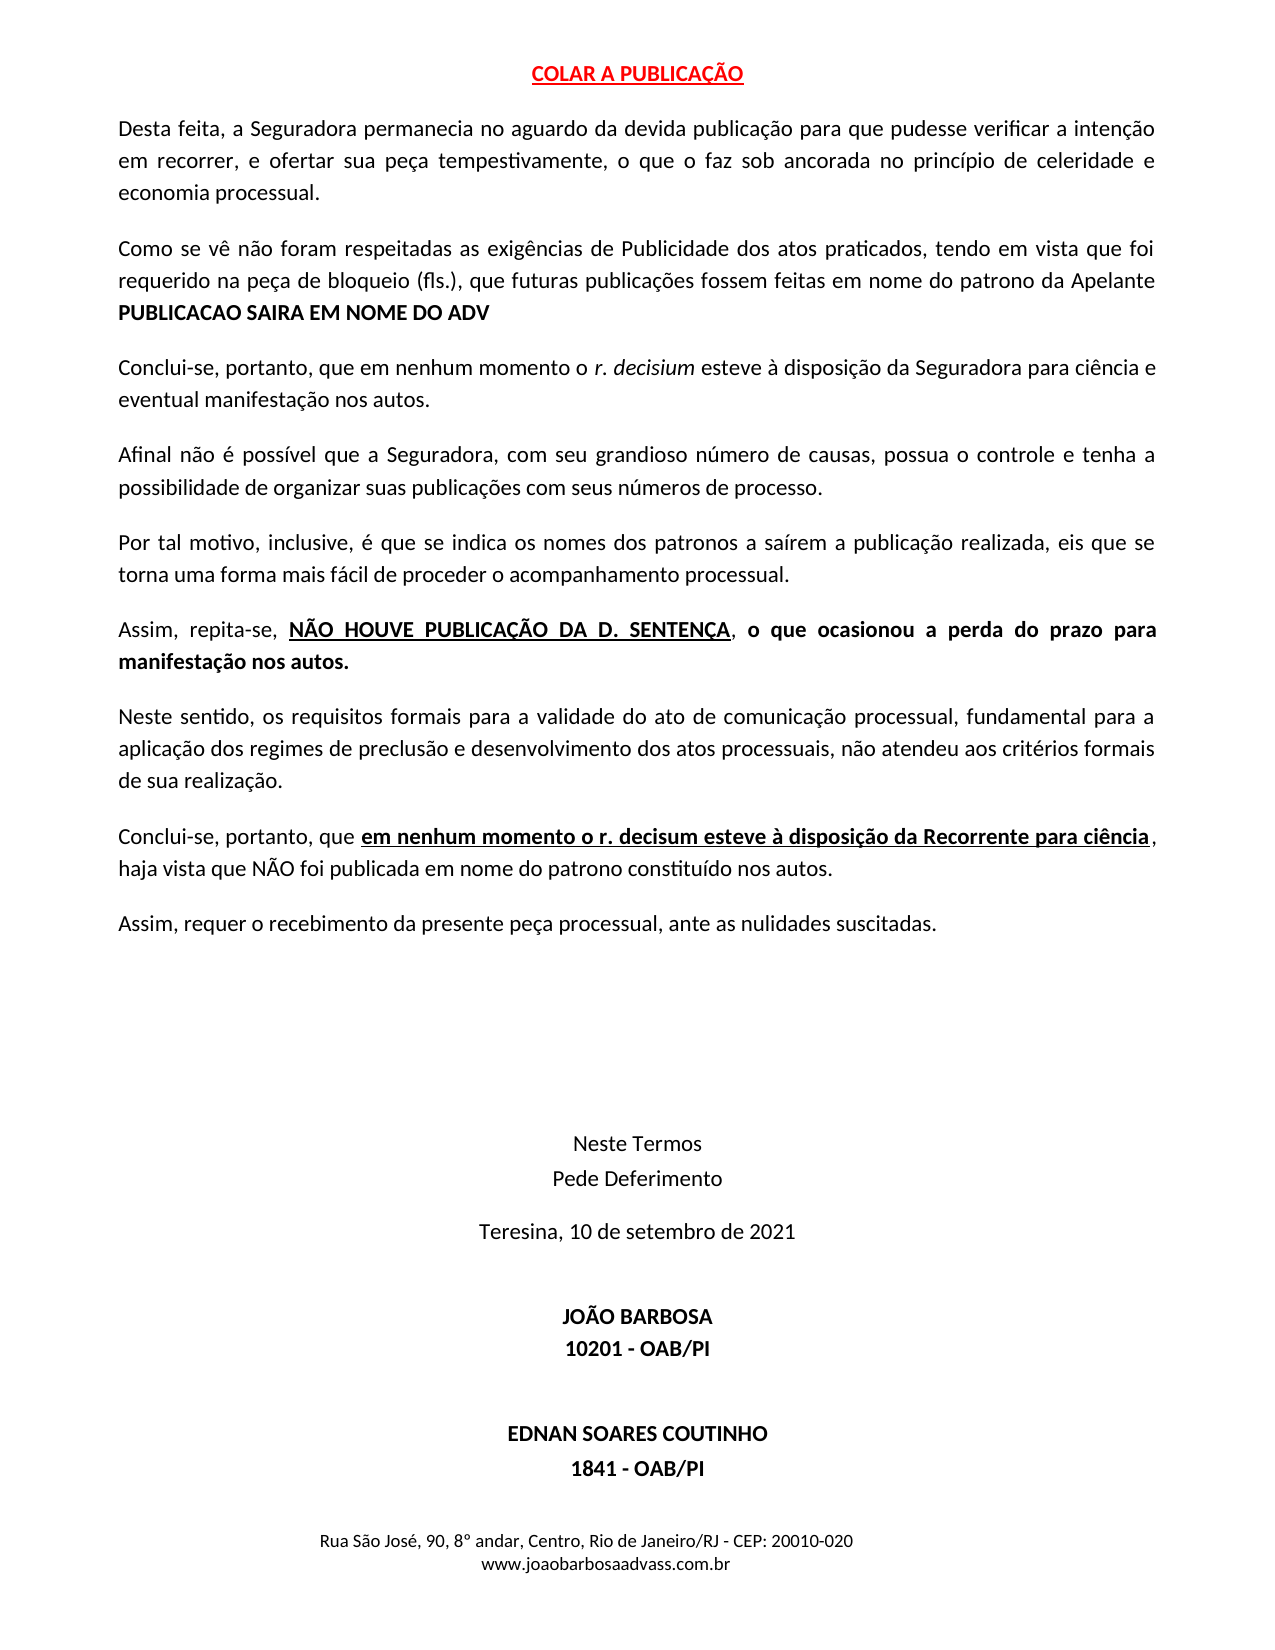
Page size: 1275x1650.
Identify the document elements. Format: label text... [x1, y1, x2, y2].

text Assim, requer o recebimento da presente peça processual, ante as nulidades suscitadas. [118, 909, 1157, 937]
text 10201 - OAB/PI [118, 1334, 1157, 1362]
text 1841 - OAB/PI [118, 1454, 1157, 1482]
text EDNAN SOARES COUTINHO [118, 1387, 1157, 1447]
text Como se vê não foram respeitadas as exigências de Publicidade dos atos praticados, tendo em vista que foi requerido na peça de bloqueio (fls.), que futuras publicações fossem feitas em nome do patrono da Apelante PUBLICACAO SAIRA EM NOME DO ADV [118, 234, 1157, 326]
text Neste Termos [118, 1129, 1157, 1157]
text Pede Deferimento [118, 1164, 1157, 1192]
text Neste sentido, os requisitos formais para a validade do ato de comunicação processual, fundamental para a aplicação dos regimes de preclusão e desenvolvimento dos atos processuais, não atendeu aos critérios formais de sua realização. [118, 702, 1157, 795]
text Por tal motivo, inclusive, é que se indica os nomes dos patronos a saírem a publicação realizada, eis que se torna uma forma mais fácil de proceder o acompanhamento processual. [118, 528, 1157, 588]
text Conclui-se, portanto, que em nenhum momento o r. decisium esteve à disposição da Seguradora para ciência e eventual manifestação nos autos. [118, 353, 1157, 413]
text Assim, repita-se, NÃO HOUVE PUBLICAÇÃO DA D. SENTENÇA, o que ocasionou a perda do prazo para manifestação nos autos. [118, 615, 1157, 675]
text Desta feita, a Seguradora permanecia no aguardo da devida publicação para que pudesse verificar a intenção em recorrer, e ofertar sua peça tempestivamente, o que o faz sob ancorada no princípio de celeridade e economia processual. [118, 114, 1157, 207]
text Conclui-se, portanto, que em nenhum momento o r. decisum esteve à disposição da Recorrente para ciência, haja vista que NÃO foi publicada em nome do patrono constituído nos autos. [118, 822, 1157, 882]
subtitle COLAR A PUBLICAÇÃO [118, 59, 1157, 87]
text Afinal não é possível que a Seguradora, com seu grandioso número de causas, possua o controle e tenha a possibilidade de organizar suas publicações com seus números de processo. [118, 440, 1157, 501]
text Teresina, 10 de setembro de 2021 [118, 1217, 1157, 1245]
text JOÃO BARBOSA [118, 1270, 1157, 1330]
